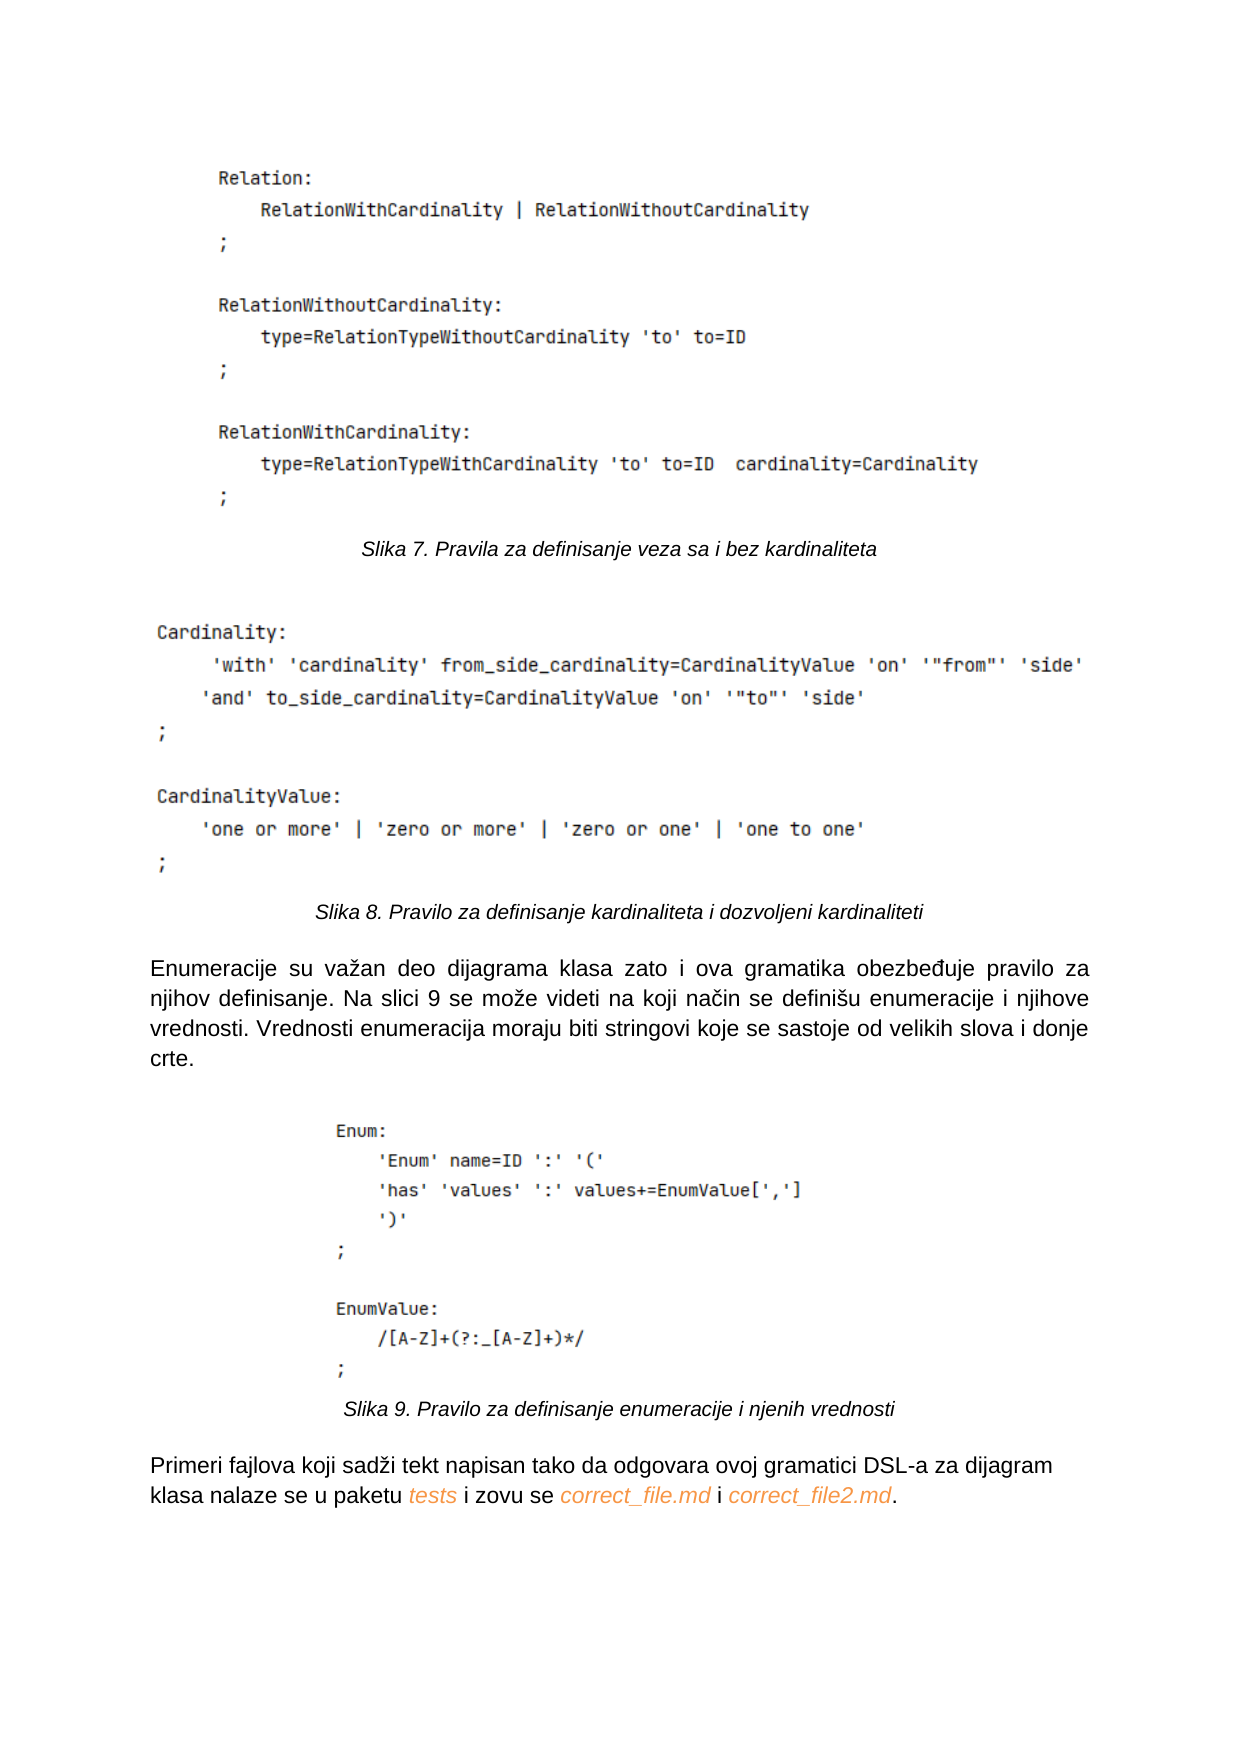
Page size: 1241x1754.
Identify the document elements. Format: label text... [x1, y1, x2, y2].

text Slika 9. Pravilo za definisanje enumeracije i njenih vrednosti [150, 1397, 1090, 1421]
picture [150, 594, 1091, 896]
text Slika 8. Pravilo za definisanje kardinaliteta i dozvoljeni kardinaliteti [150, 900, 1090, 924]
text Slika 7. Pravila za definisanje veza sa i bez kardinaliteta [150, 537, 1090, 561]
text Enumeracije su važan deo dijagrama klasa zato i ova gramatika obezbeđuje pravilo za njihov definisanje. Na slici 9 se može videti na koji način se definišu enumeracije i njihove vrednosti. Vrednosti enumeracija moraju biti stringovi koje se sastoje od velikih slova i donje crte. [150, 955, 1090, 1072]
text Primeri fajlova koji sadži tekt napisan tako da odgovara ovoj gramatici DSL-a za dijagram klasa nalaze se u paketu tests i zovu se correct_file.md i correct_file2.md. [150, 1452, 1090, 1509]
picture [213, 150, 1027, 534]
picture [328, 1105, 912, 1394]
